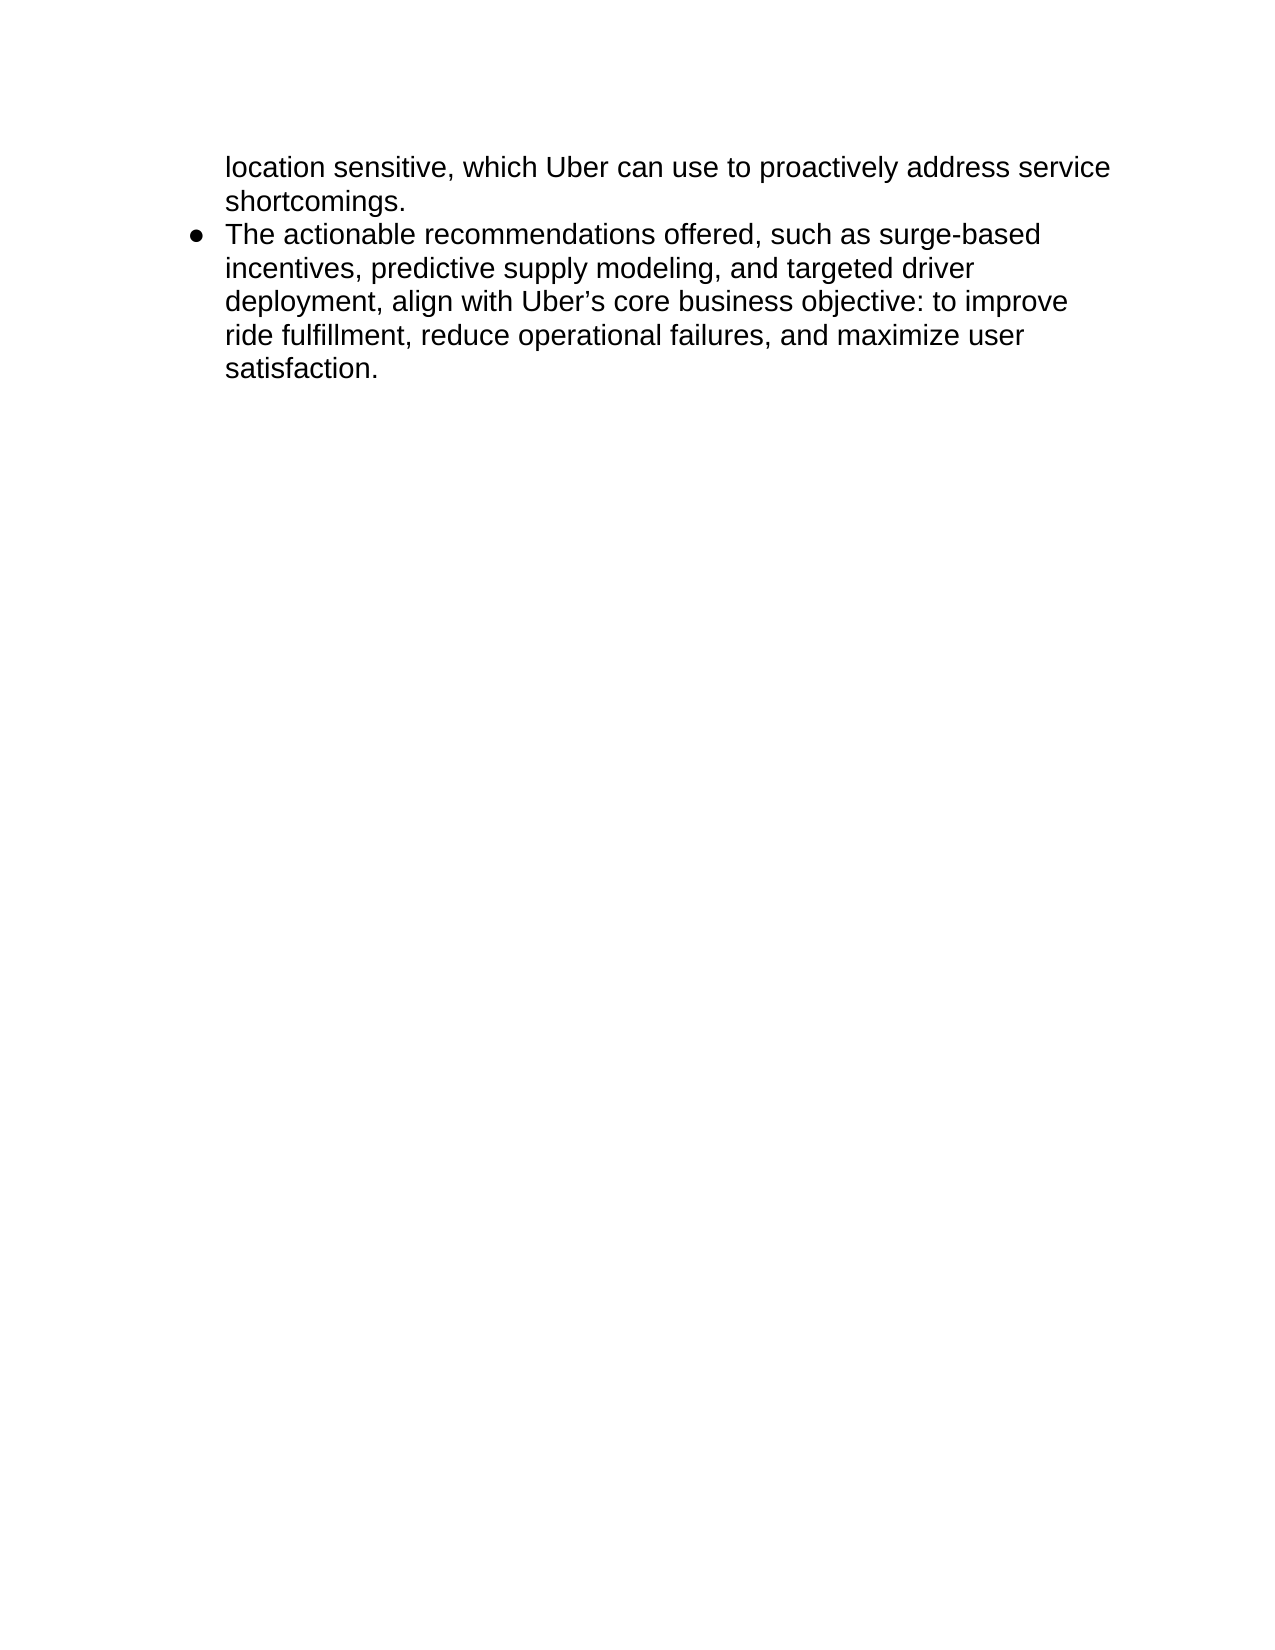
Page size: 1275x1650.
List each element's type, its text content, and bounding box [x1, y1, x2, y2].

list The actionable recommendations offered, such as surge-based incentives, predictive supply modeling, and targeted driver deployment, align with Uber’s core business objective: to improve ride fulfillment, reduce operational failures, and maximize user satisfaction. [187, 217, 1125, 385]
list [187, 150, 1125, 217]
